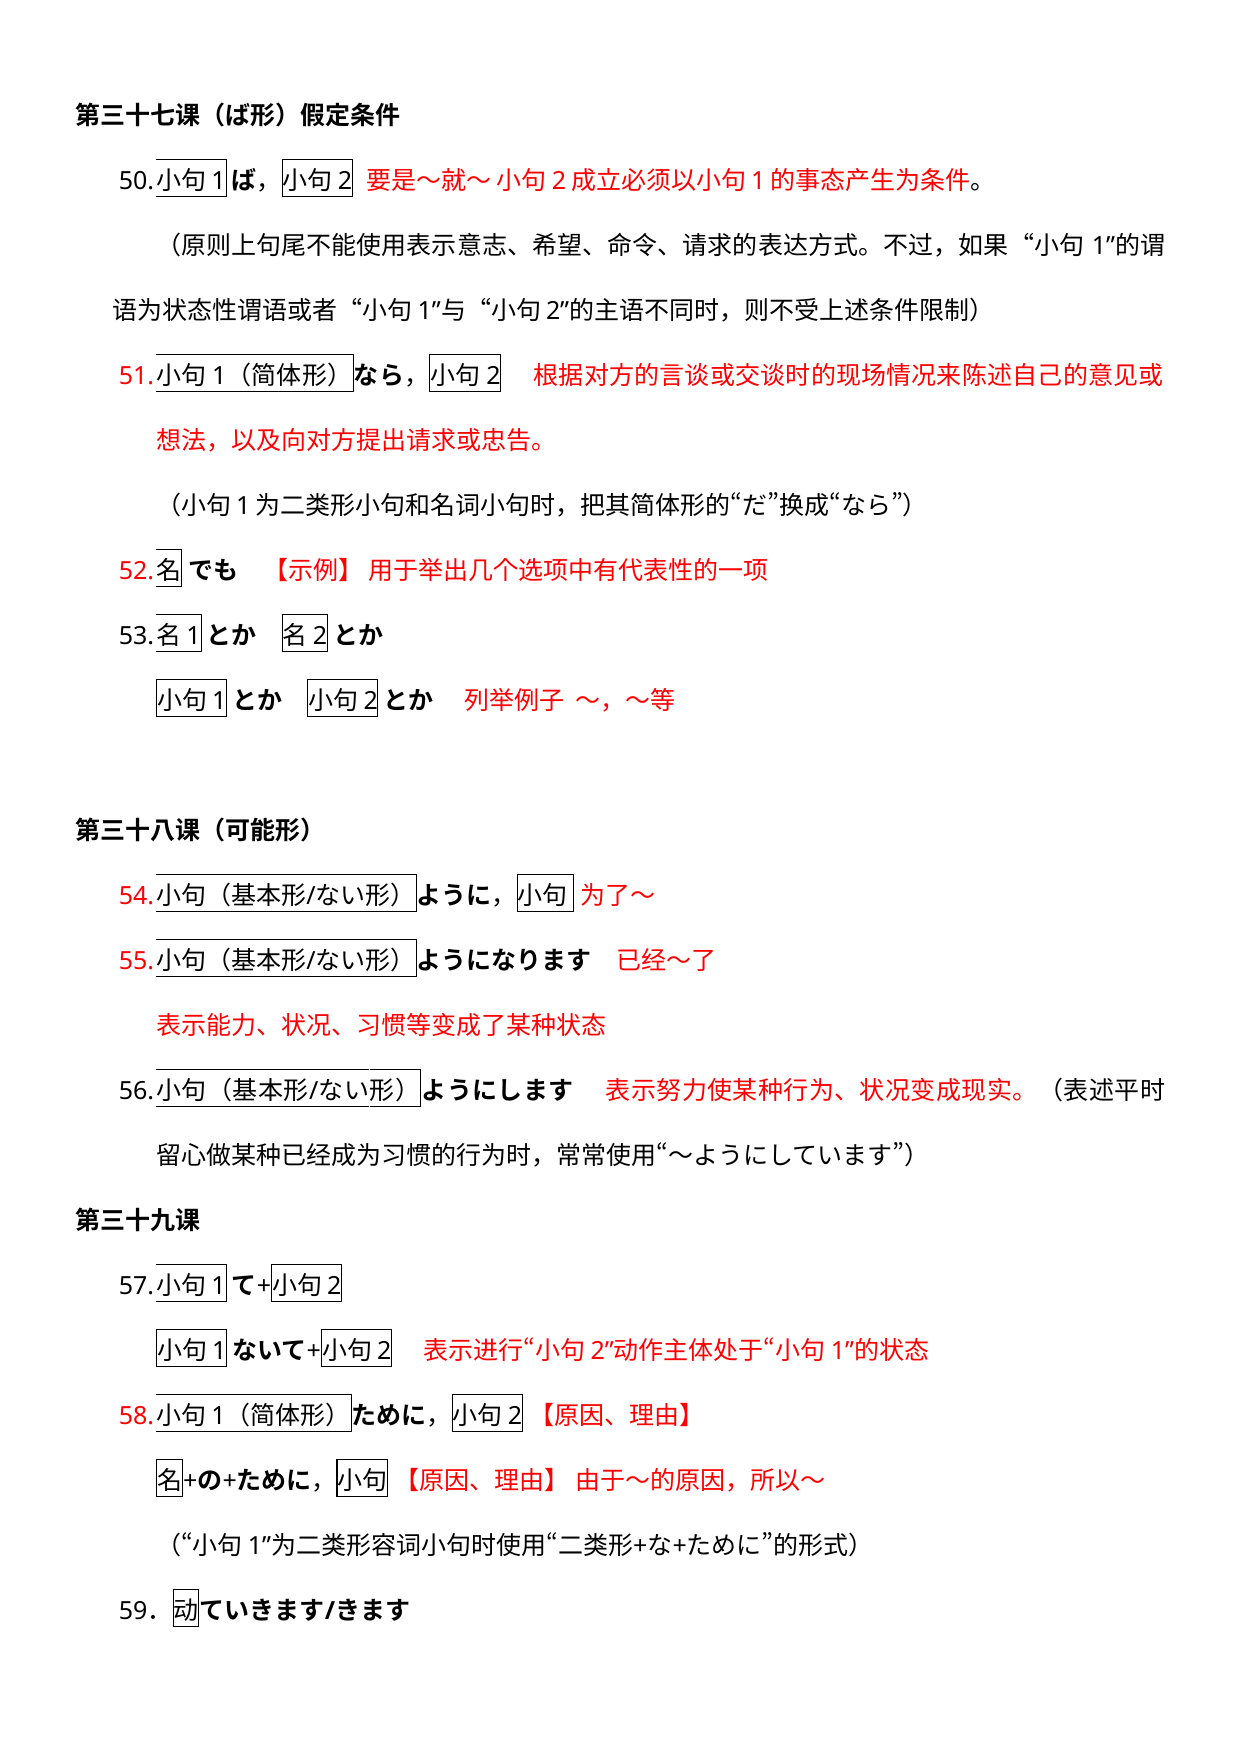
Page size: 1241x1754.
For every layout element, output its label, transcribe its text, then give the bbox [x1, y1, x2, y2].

list 小句1ば，小句2 要是～就～ 小句2成立必须以小句1的事态产生为条件。 [119, 146, 1165, 211]
list 小句（基本形/ない形）ように，小句 为了～ [119, 861, 1165, 926]
list （原则上句尾不能使用表示意志、希望、命令、请求的表达方式。不过，如果“小句1”的谓语为状态性谓语或者“小句1”与“小句2”的主语不同时，则不受上述条件限制） [112, 211, 1165, 341]
list 名1とか 名2とか [119, 601, 1165, 666]
list 小句1（简体形）ために，小句2 【原因、理由】 [119, 1381, 1165, 1446]
text 第三十七课（ば形）假定条件 [75, 81, 1165, 146]
list 小句（基本形/ない形）ようにします 表示努力使某种行为、状况变成现实。（表述平时留心做某种已经成为习惯的行为时，常常使用“～ようにしています”） [119, 1056, 1165, 1186]
list 表示能力、状况、习惯等变成了某种状态 [112, 991, 1165, 1056]
list 小句1ないて+小句2 表示进行“小句2”动作主体处于“小句1”的状态 [112, 1316, 1165, 1381]
list 名 でも 【示例】 用于举出几个选项中有代表性的一项 [119, 536, 1165, 601]
list 小句1（简体形）なら，小句2 根据对方的言谈或交谈时的现场情况来陈述自己的意见或想法，以及向对方提出请求或忠告。 [119, 341, 1165, 471]
list 小句（基本形/ない形）ようになります 已经～了 [119, 926, 1165, 991]
list （小句1为二类形小句和名词小句时，把其简体形的“だ”换成“なら”） [112, 471, 1165, 536]
list 名+の+ために，小句 【原因、理由】 由于～的原因，所以～ [112, 1446, 1165, 1511]
list 小句1とか 小句2とか 列举例子 ～，～等 [112, 666, 1165, 731]
text 59．动ていきます/きます [75, 1576, 1165, 1641]
text 第三十八课（可能形） [75, 796, 1165, 861]
list （“小句1”为二类形容词小句时使用“二类形+な+ために”的形式） [112, 1511, 1165, 1576]
list 小句1て+小句2 [119, 1251, 1165, 1316]
text 第三十九课 [75, 1186, 1165, 1251]
